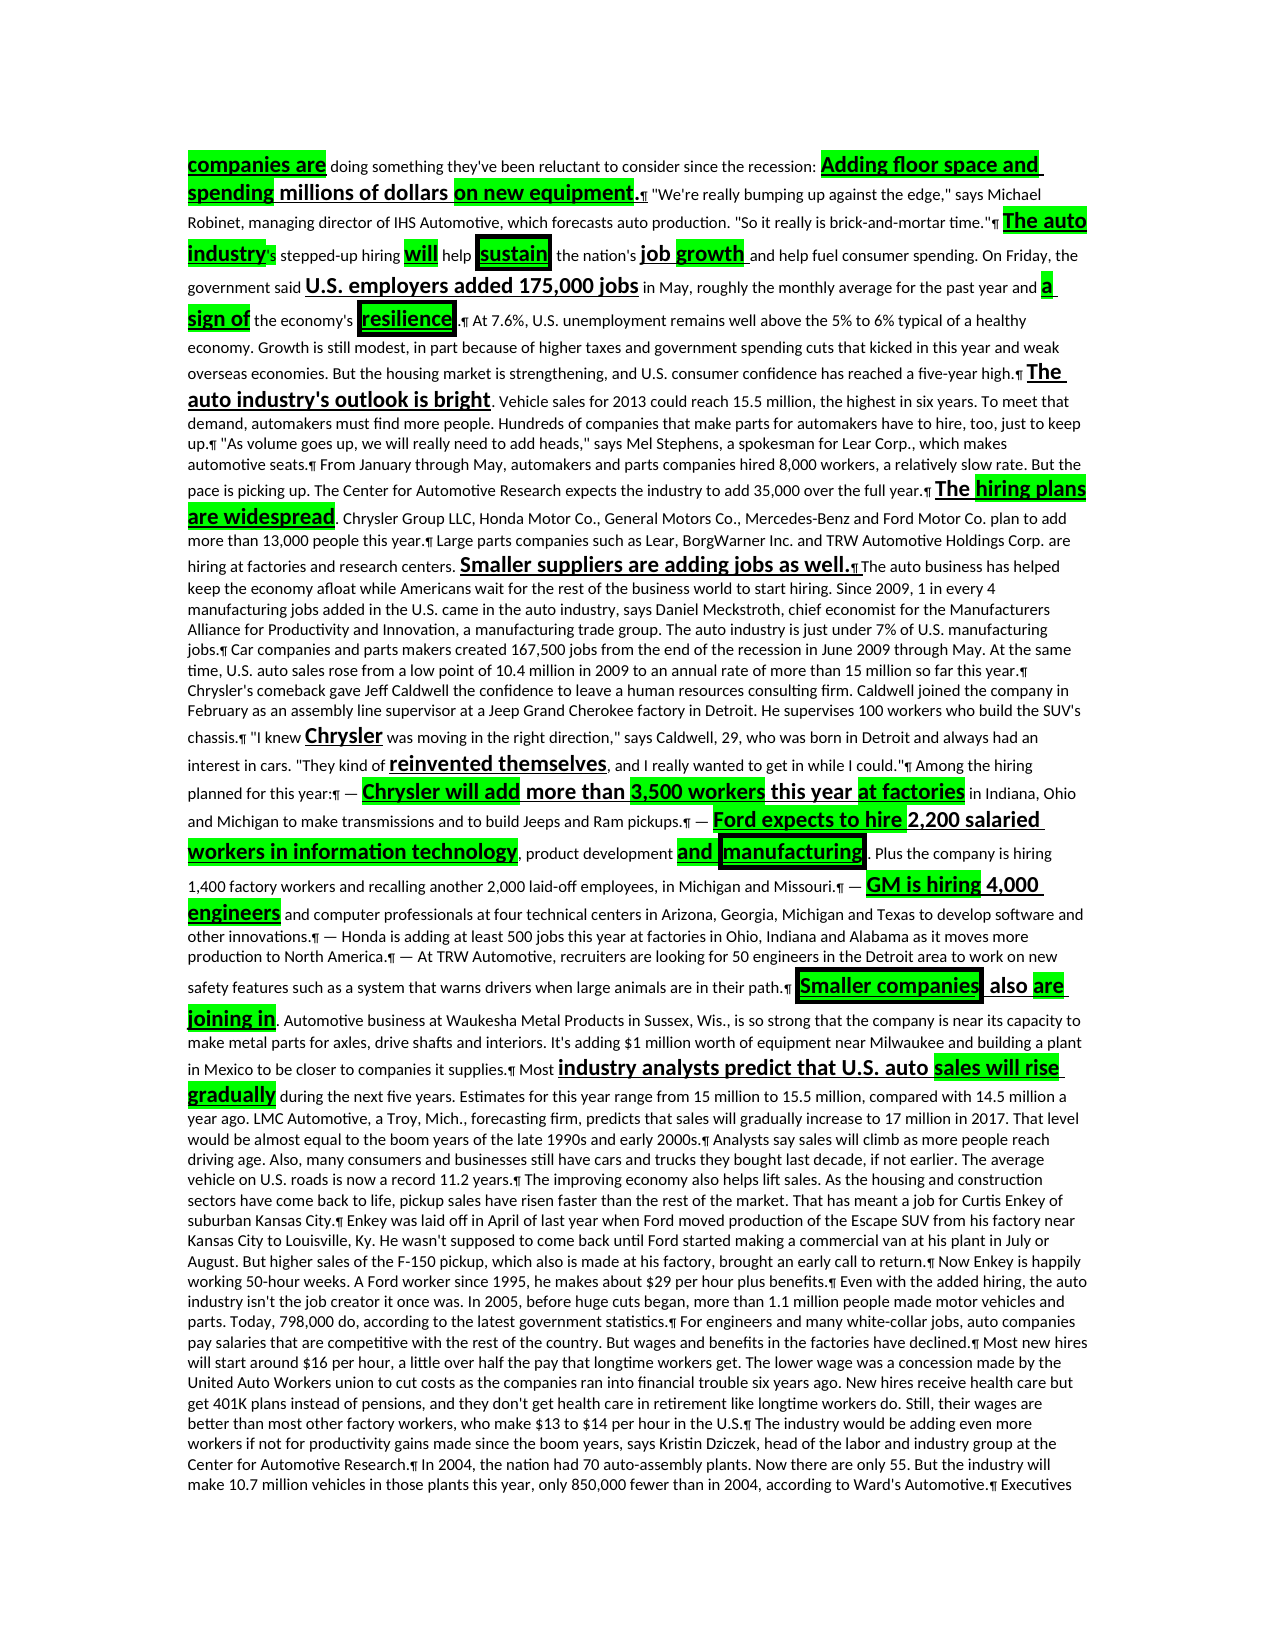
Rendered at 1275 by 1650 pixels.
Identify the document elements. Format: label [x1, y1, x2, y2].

text [187, 150, 1087, 1494]
